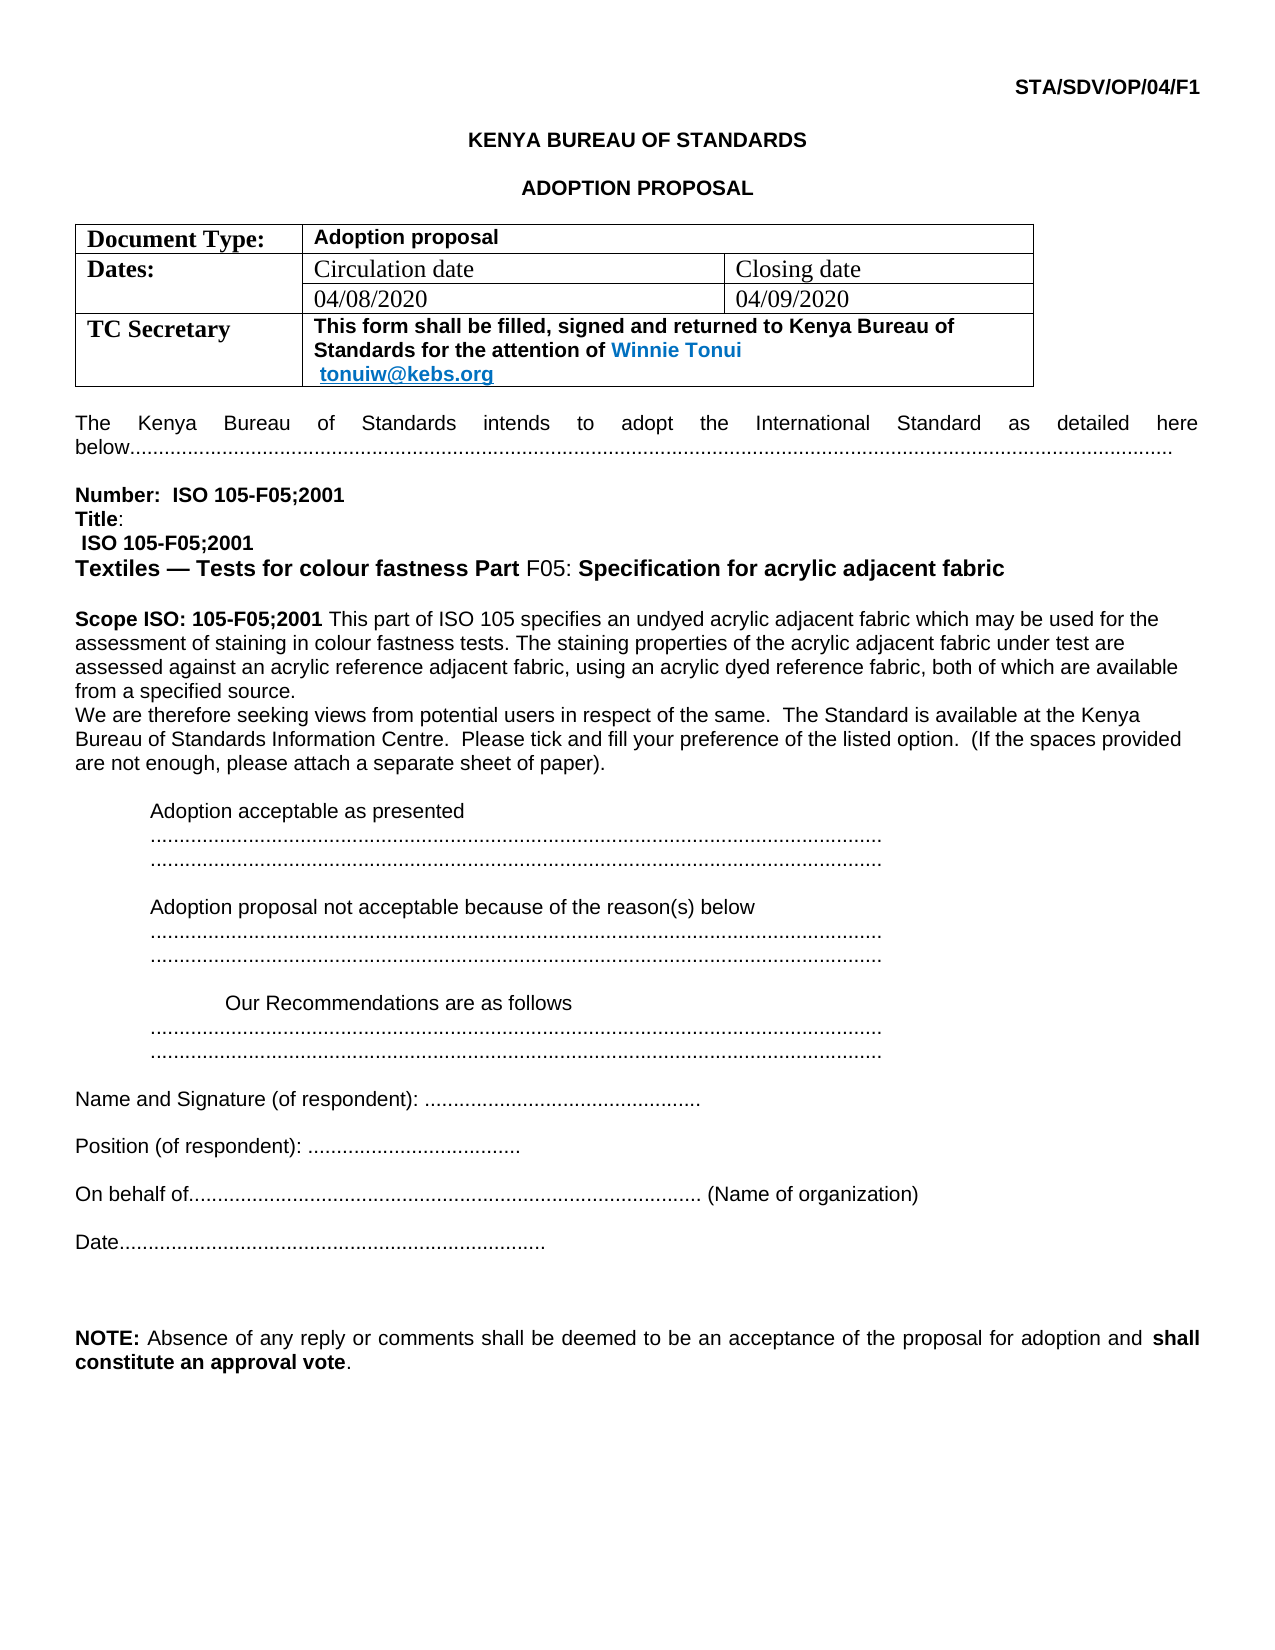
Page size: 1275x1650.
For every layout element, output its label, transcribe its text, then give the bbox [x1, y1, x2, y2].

table_header Adoption proposal [303, 225, 1033, 253]
text Our Recommendations are as follows [75, 991, 1200, 1014]
text ............................................................................................................................... [75, 919, 1200, 943]
text Date.......................................................................... [75, 1230, 1200, 1254]
text Name and Signature (of respondent): ................................................ [75, 1086, 1200, 1110]
table_cell 04/09/2020 [725, 284, 1033, 313]
text ............................................................................................................................... [75, 1038, 1200, 1062]
text NOTE: Absence of any reply or comments shall be deemed to be an acceptance of the proposal for adoption and shall constitute an approval vote. [75, 1326, 1200, 1374]
text Adoption acceptable as presented [75, 799, 1200, 823]
text ADOPTION PROPOSAL [75, 176, 1200, 199]
table_cell TC Secretary [76, 314, 302, 386]
text ............................................................................................................................... [75, 823, 1200, 847]
table_cell Dates: [76, 254, 302, 313]
text Title: [75, 507, 1200, 531]
table_cell 04/08/2020 [303, 284, 724, 313]
table_cell Closing date [725, 254, 1033, 283]
table_cell Circulation date [303, 254, 724, 283]
text ............................................................................................................................... [75, 847, 1200, 871]
text ISO 105-F05;2001 [75, 531, 1200, 554]
text Scope ISO: 105-F05;2001 This part of ISO 105 specifies an undyed acrylic adjacent fabric which may be used for the assessment of staining in colour fastness tests. The staining properties of the acrylic adjacent fabric under test are assessed against an acrylic reference adjacent fabric, using an acrylic dyed reference fabric, both of which are available from a specified source. [75, 607, 1200, 703]
text ............................................................................................................................... [75, 943, 1200, 967]
text On behalf of......................................................................................... (Name of organization) [75, 1182, 1200, 1206]
text Number: ISO 105-F05;2001 [75, 483, 1200, 507]
table_cell This form shall be filled, signed and returned to Kenya Bureau of Standards for the attention of Winnie Tonui tonuiw@kebs.org [303, 314, 1033, 386]
table_header Document Type: [76, 225, 302, 253]
text Textiles — Tests for colour fastness Part F05: Specification for acrylic adjacent fabric [75, 554, 1200, 581]
text KENYA BUREAU OF STANDARDS [75, 128, 1200, 152]
text We are therefore seeking views from potential users in respect of the same. The Standard is available at the Kenya Bureau of Standards Information Centre. Please tick and fill your preference of the listed option. (If the spaces provided are not enough, please attach a separate sheet of paper). [75, 703, 1200, 775]
text ............................................................................................................................... [75, 1014, 1200, 1038]
text The Kenya Bureau of Standards intends to adopt the International Standard as detailed here below..................................................................................................................................................................................... [75, 411, 1200, 459]
text Position (of respondent): ..................................... [75, 1134, 1200, 1158]
text Adoption proposal not acceptable because of the reason(s) below [75, 895, 1200, 919]
